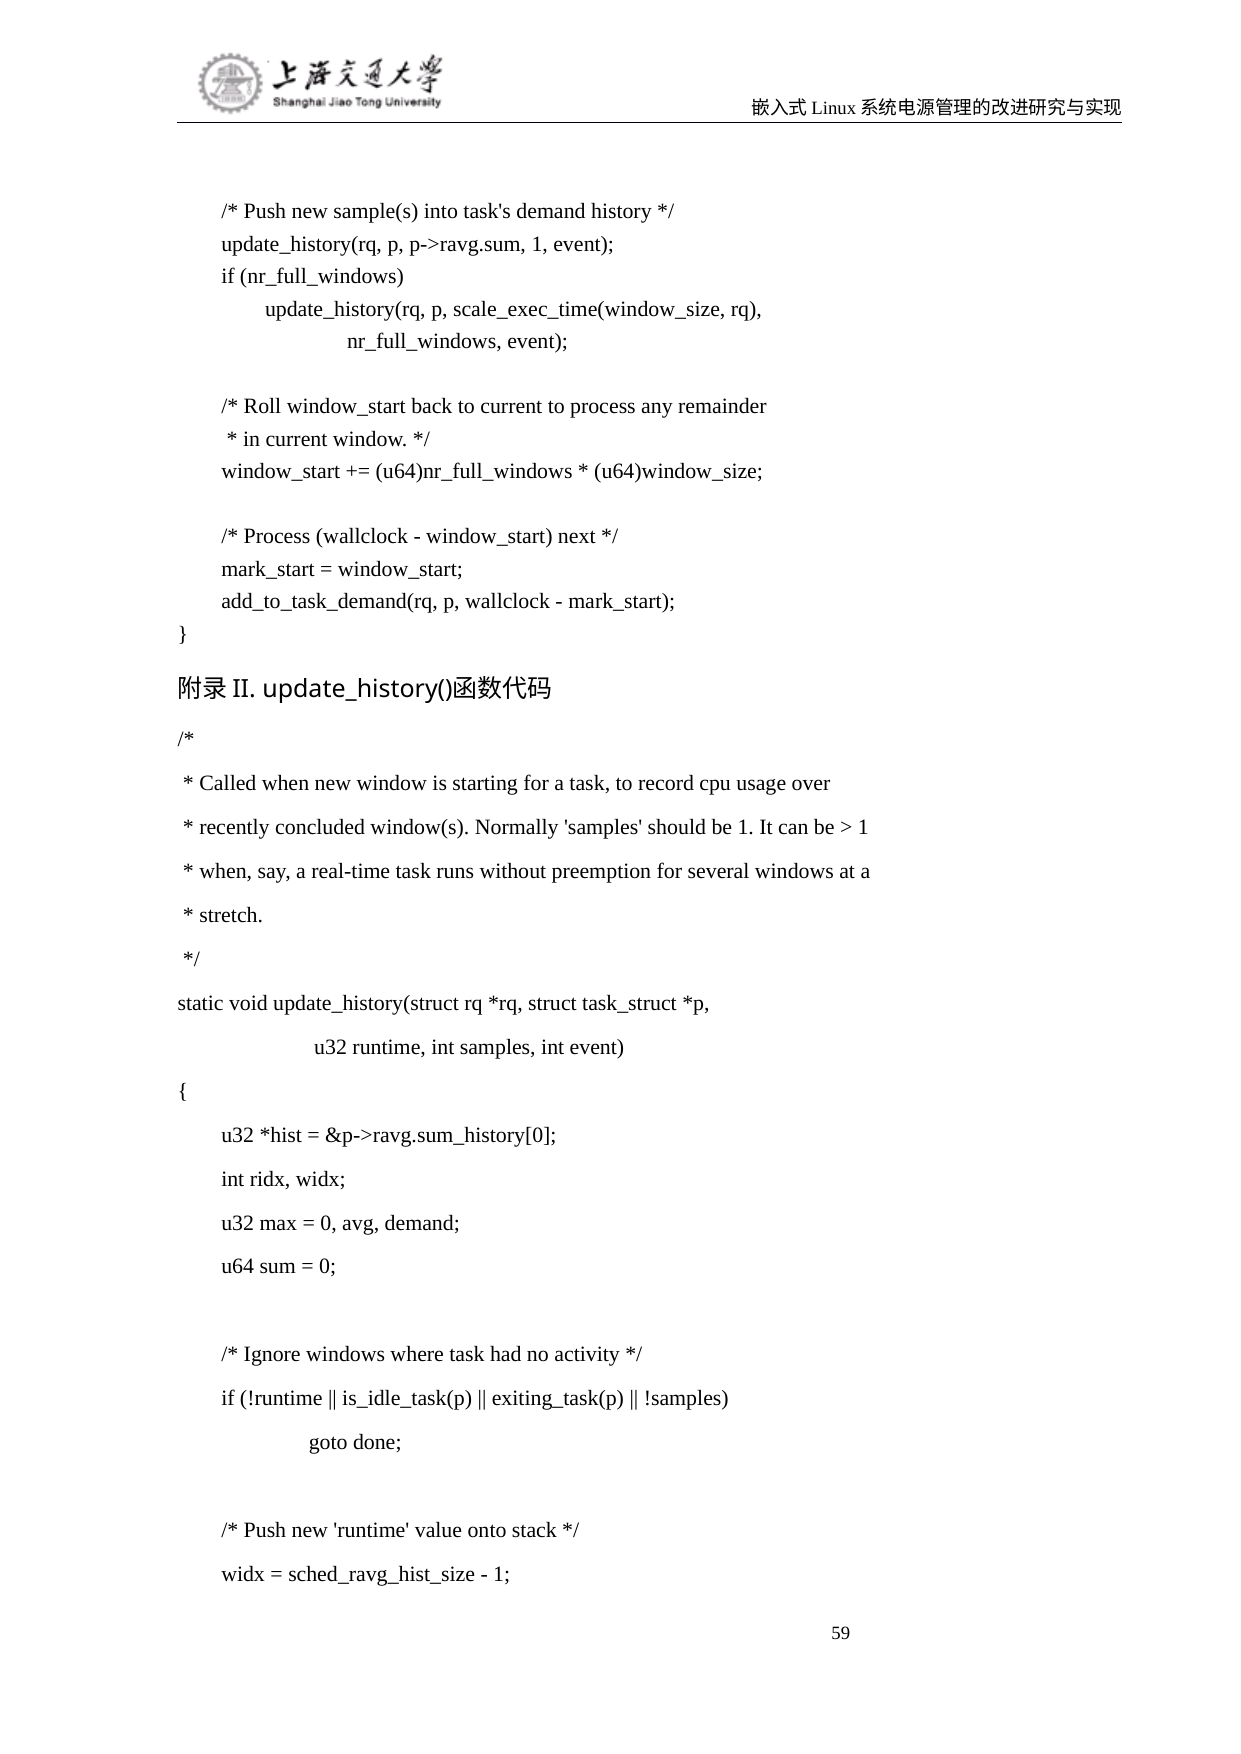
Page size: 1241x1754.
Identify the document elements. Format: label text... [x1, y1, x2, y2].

text * recently concluded window(s). Normally 'samples' should be 1. It can be > 1 [177, 814, 1122, 839]
text widx = sched_ravg_hist_size - 1; [177, 1561, 1122, 1586]
text { [177, 1078, 1122, 1103]
text add_to_task_demand(rq, p, wallclock - mark_start); [177, 584, 1119, 617]
text static void update_history(struct rq *rq, struct task_struct *p, [177, 990, 1122, 1015]
text /* Ignore windows where task had no activity */ [177, 1341, 1122, 1367]
picture [178, 36, 458, 118]
text if (nr_full_windows) [177, 259, 1119, 292]
text update_history(rq, p, p->ravg.sum, 1, event); [177, 227, 1119, 259]
text 附录II. update_history()函数代码 [177, 668, 1119, 704]
text update_history(rq, p, scale_exec_time(window_size, rq), [177, 292, 1119, 324]
text } [177, 617, 1119, 649]
text * in current window. */ [177, 422, 1119, 454]
text nr_full_windows, event); [177, 324, 1119, 357]
text u32 runtime, int samples, int event) [177, 1034, 1122, 1059]
text mark_start = window_start; [177, 552, 1119, 584]
text u32 max = 0, avg, demand; [177, 1209, 1122, 1235]
text if (!runtime || is_idle_task(p) || exiting_task(p) || !samples) [177, 1385, 1122, 1411]
text /* Roll window_start back to current to process any remainder [177, 389, 1119, 422]
text */ [177, 946, 1122, 971]
text /* Push new 'runtime' value onto stack */ [177, 1517, 1122, 1542]
text goto done; [177, 1429, 1122, 1454]
text * when, say, a real-time task runs without preemption for several windows at a [177, 858, 1122, 883]
text /* [177, 726, 1122, 751]
text int ridx, widx; [177, 1166, 1122, 1191]
text /* Push new sample(s) into task's demand history */ [177, 194, 1119, 227]
text u64 sum = 0; [177, 1253, 1122, 1279]
text u32 *hist = &p->ravg.sum_history[0]; [177, 1122, 1122, 1147]
text * Called when new window is starting for a task, to record cpu usage over [177, 770, 1122, 795]
text /* Process (wallclock - window_start) next */ [177, 519, 1119, 552]
text * stretch. [177, 902, 1122, 927]
text window_start += (u64)nr_full_windows * (u64)window_size; [177, 454, 1119, 487]
